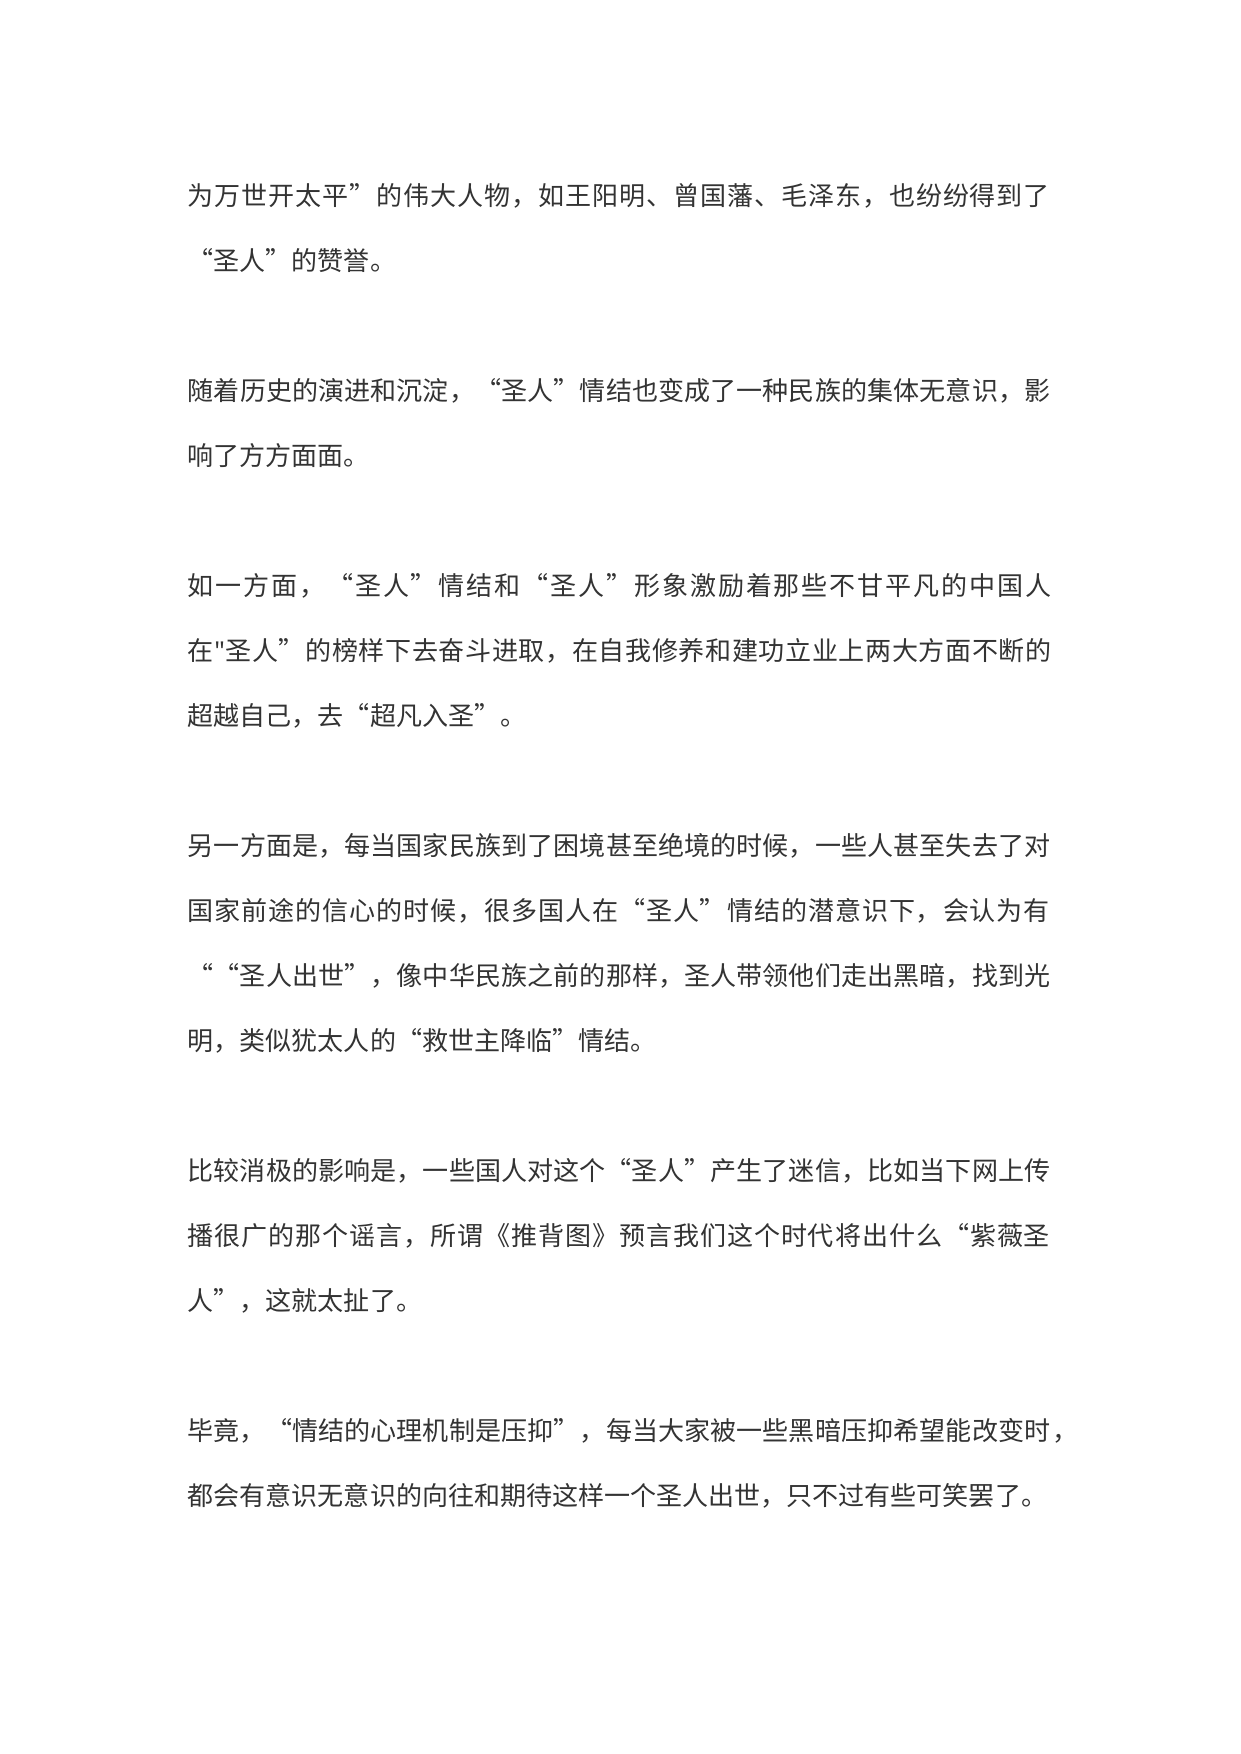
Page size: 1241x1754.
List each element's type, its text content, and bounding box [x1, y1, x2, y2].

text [187, 162, 1053, 292]
text 随着历史的演进和沉淀，“圣人”情结也变成了一种民族的集体无意识，影响了方方面面。 [187, 357, 1053, 487]
text 毕竟，“情结的心理机制是压抑”，每当大家被一些黑暗压抑希望能改变时，都会有意识无意识的向往和期待这样一个圣人出世，只不过有些可笑罢了。 [187, 1397, 1053, 1527]
text 如一方面，“圣人”情结和“圣人”形象激励着那些不甘平凡的中国人在"圣人”的榜样下去奋斗进取，在自我修养和建功立业上两大方面不断的超越自己，去“超凡入圣”。 [187, 552, 1053, 747]
text 比较消极的影响是，一些国人对这个“圣人”产生了迷信，比如当下网上传播很广的那个谣言，所谓《推背图》预言我们这个时代将出什么“紫薇圣人”，这就太扯了。 [187, 1137, 1053, 1332]
text 另一方面是，每当国家民族到了困境甚至绝境的时候，一些人甚至失去了对国家前途的信心的时候，很多国人在“圣人”情结的潜意识下，会认为有““圣人出世”，像中华民族之前的那样，圣人带领他们走出黑暗，找到光明，类似犹太人的“救世主降临”情结。 [187, 812, 1053, 1072]
